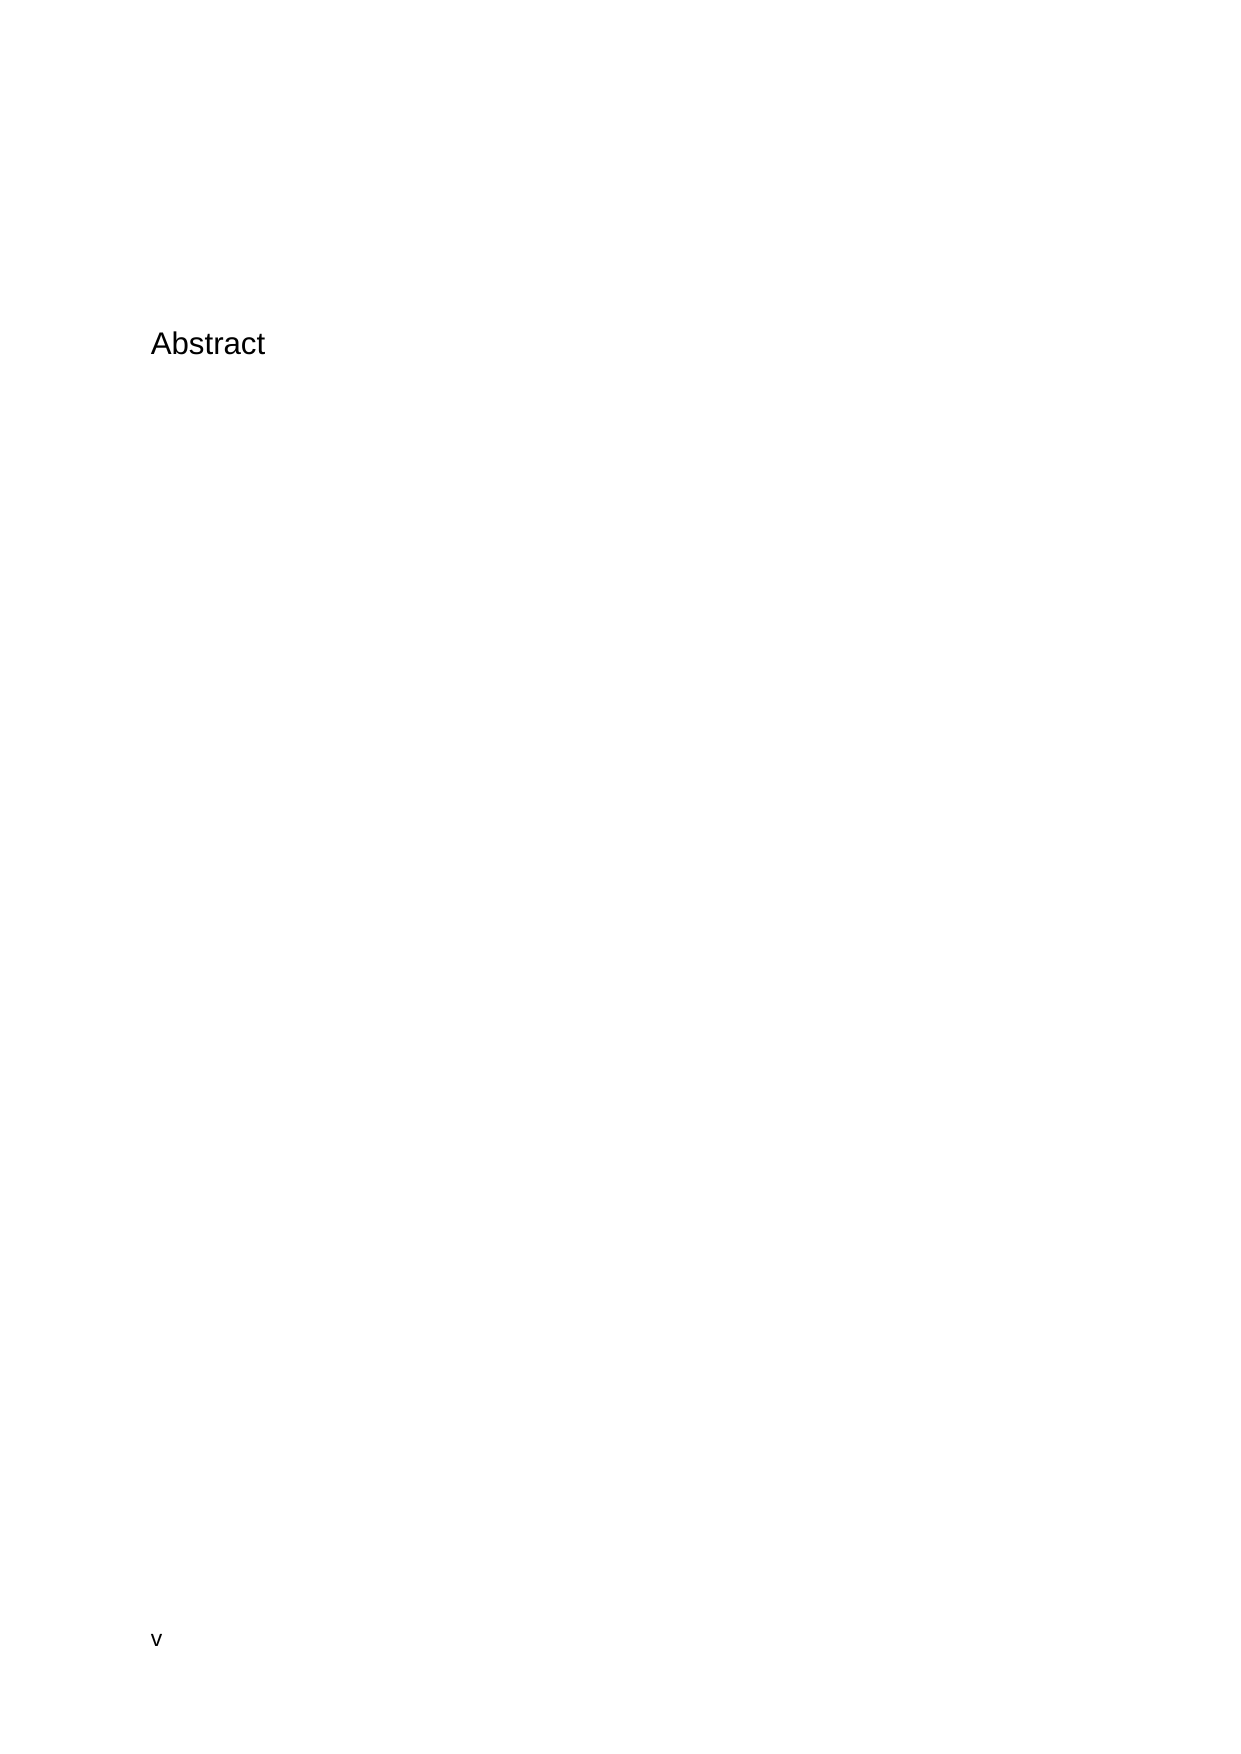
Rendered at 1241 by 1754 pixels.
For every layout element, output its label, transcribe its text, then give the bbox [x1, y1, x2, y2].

text Abstract [151, 325, 1110, 361]
